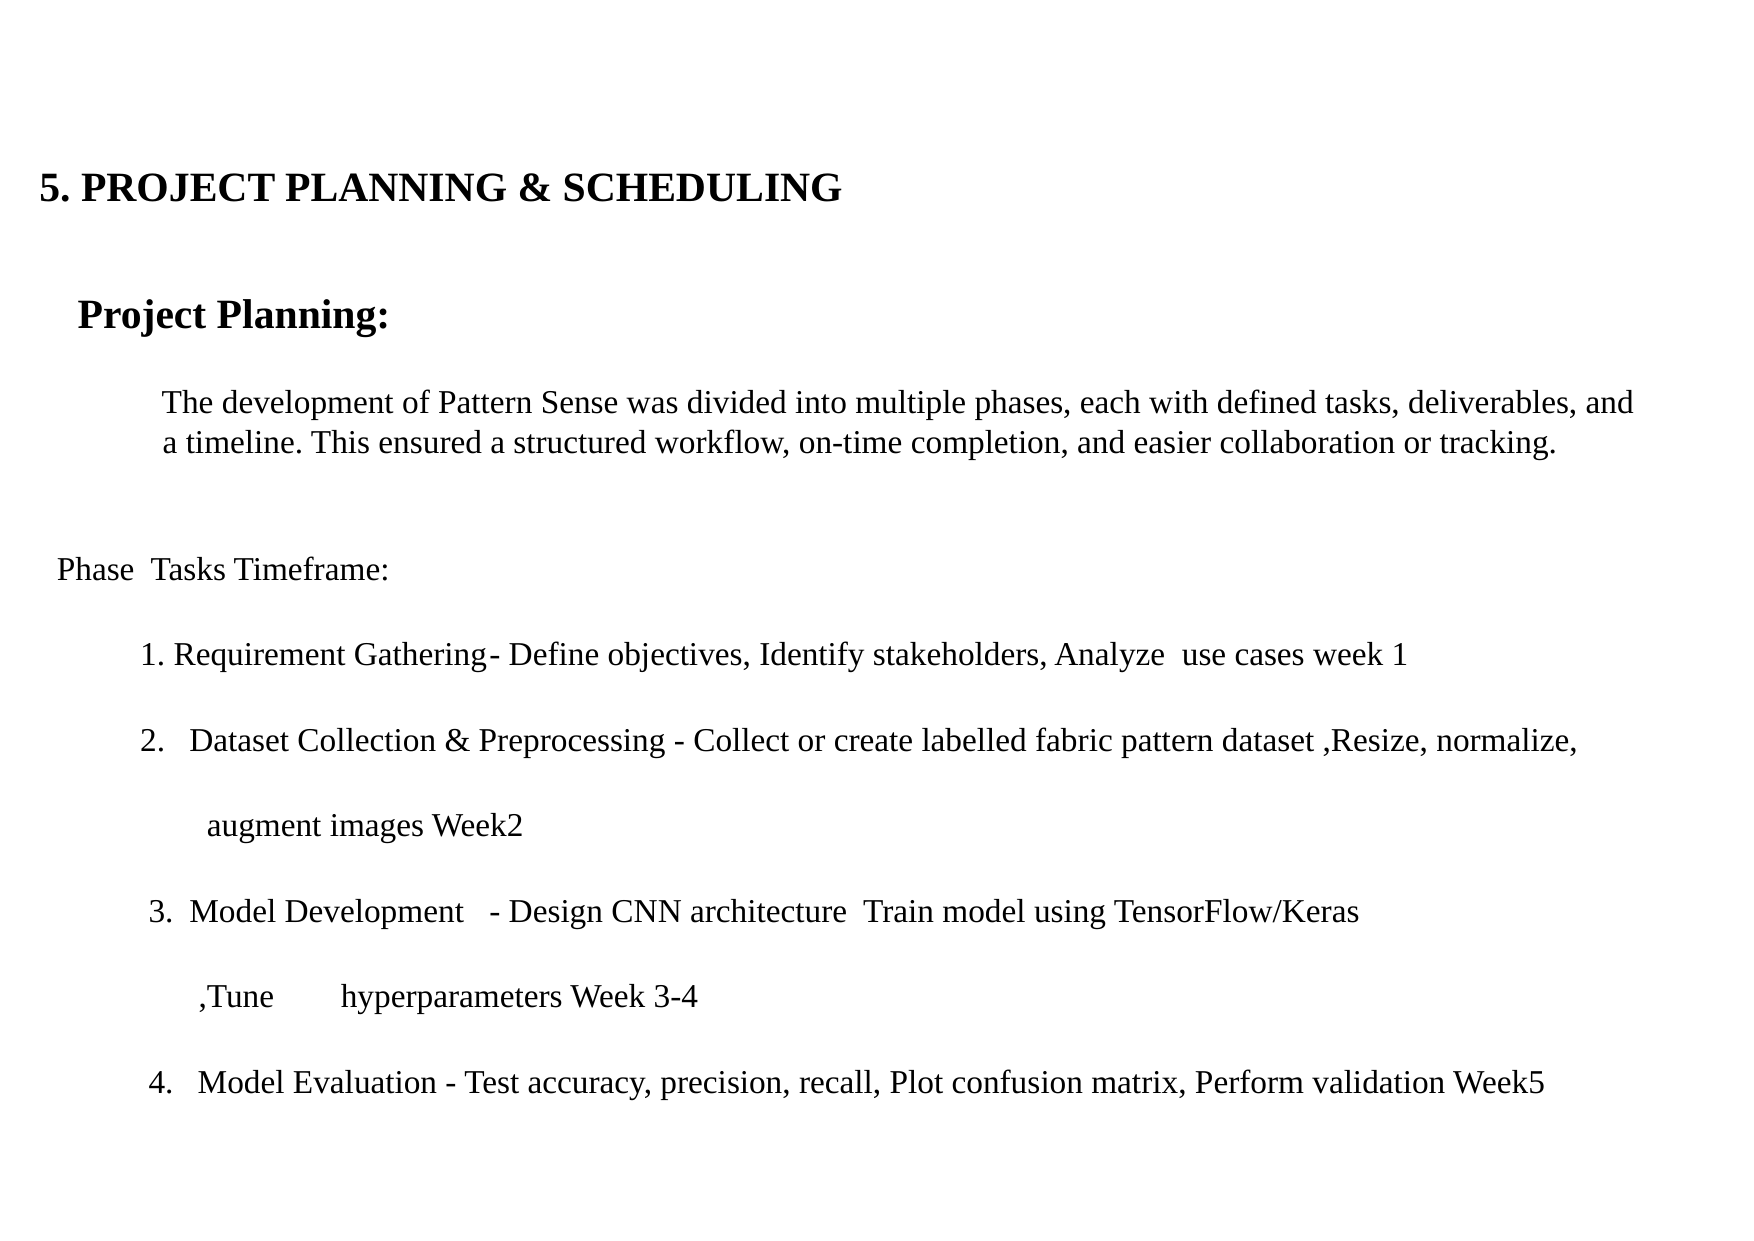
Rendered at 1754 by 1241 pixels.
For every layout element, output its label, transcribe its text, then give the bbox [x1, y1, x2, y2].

text 4. Model Evaluation - Test accuracy, precision, recall, Plot confusion matrix, Perform validation Week5 [57, 1062, 1637, 1100]
text The development of Pattern Sense was divided into multiple phases, each with defined tasks, deliverables, and a timeline. This ensured a structured workflow, on-time completion, and easier collaboration or tracking. [161, 382, 1637, 460]
text Project Planning: [57, 289, 1737, 337]
subtitle 5. PROJECT PLANNING & SCHEDULING [39, 162, 1584, 210]
text ,Tune hyperparameters Week 3-4 [57, 976, 1637, 1015]
text 3. Model Development - Design CNN architecture Train model using TensorFlow/Keras [57, 891, 1637, 929]
text augment images Week2 [57, 805, 1637, 844]
text Phase Tasks Timeframe: [57, 549, 1637, 587]
text 2. Dataset Collection & Preprocessing - Collect or create labelled fabric pattern dataset ,Resize, normalize, [57, 720, 1637, 758]
text 1. Requirement Gathering - Define objectives, Identify stakeholders, Analyze use cases week 1 [57, 634, 1637, 673]
